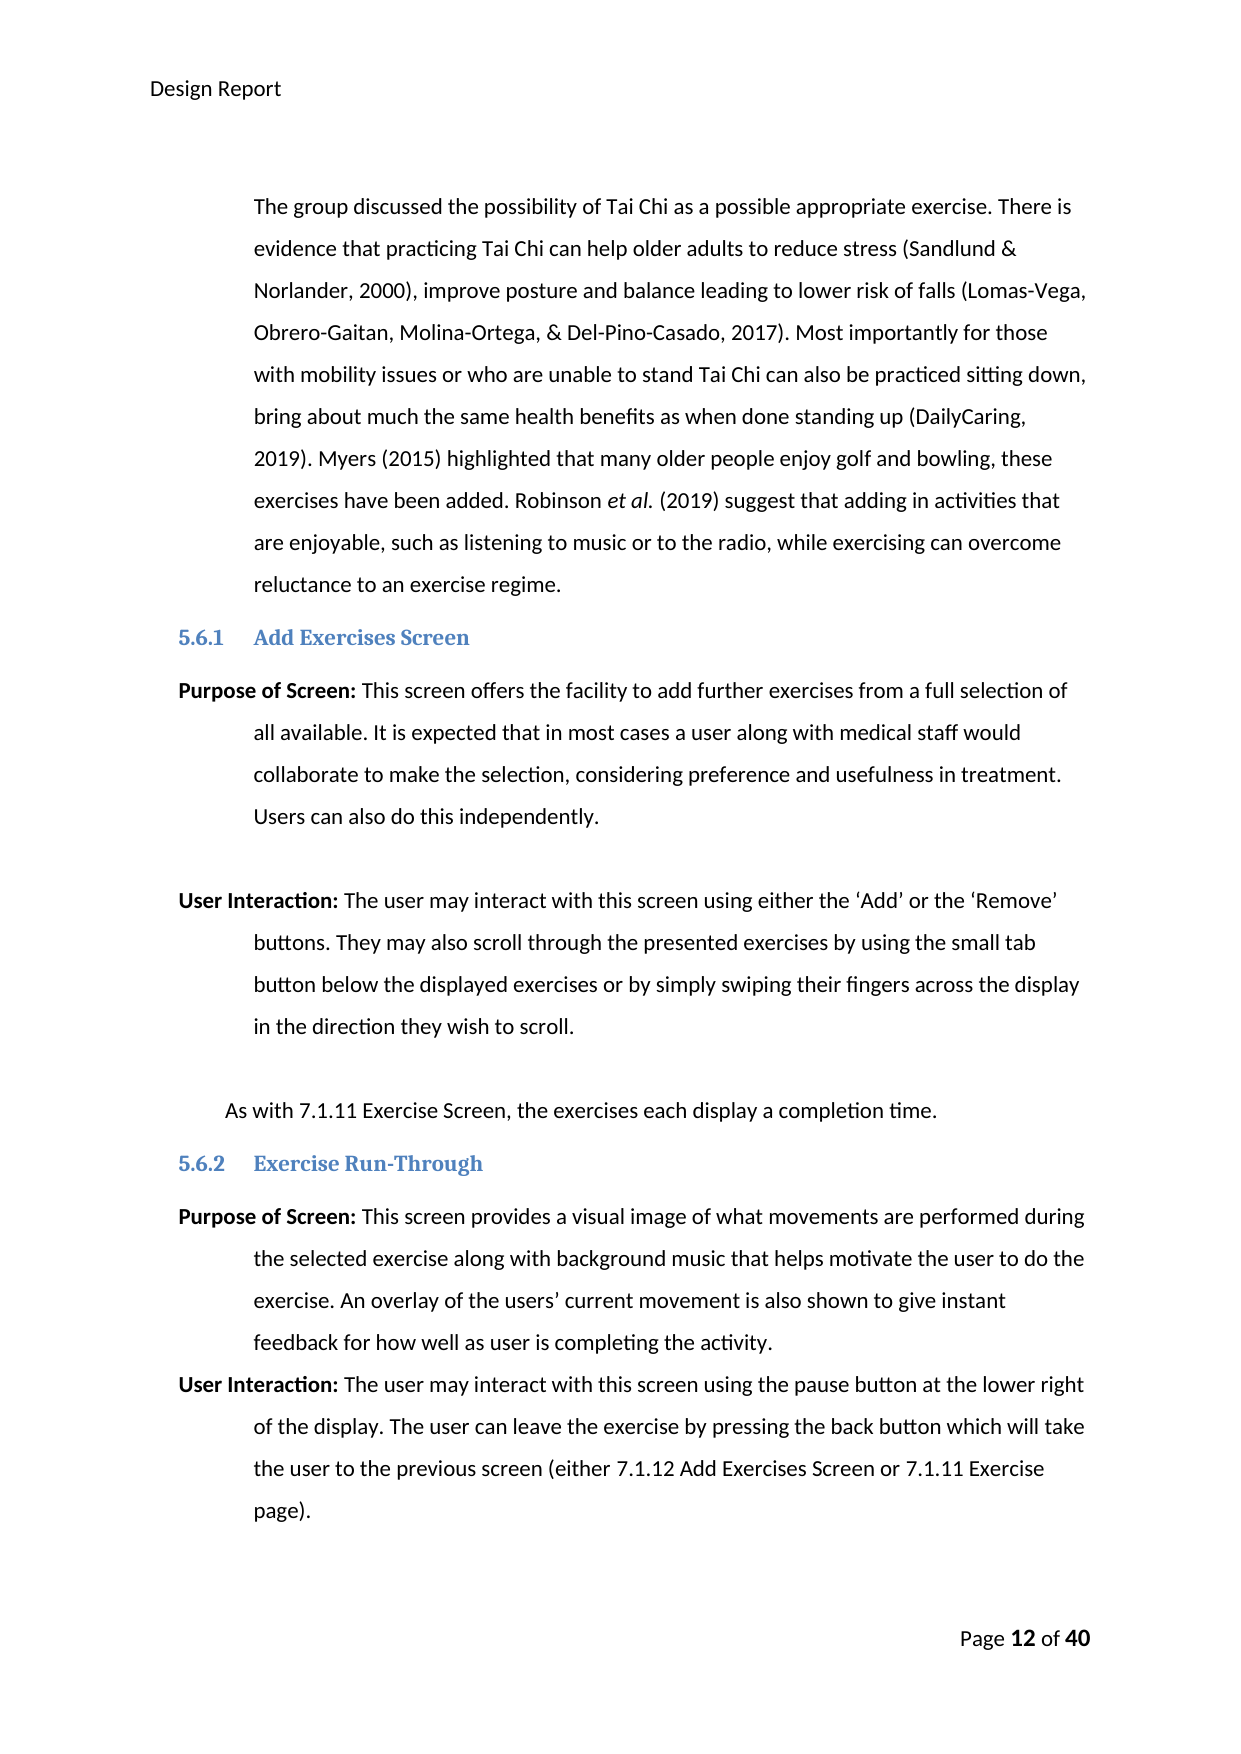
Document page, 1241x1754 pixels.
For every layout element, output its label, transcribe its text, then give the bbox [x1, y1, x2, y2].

text User Interaction: The user may interact with this screen using either the ‘Add’ or the ‘Remove’ buttons. They may also scroll through the presented exercises by using the small tab button below the displayed exercises or by simply swiping their fingers across the display in the direction they wish to scroll. [178, 886, 1090, 1040]
text As with 6.6.10 Exercise Screen, the exercises each display a completion time. [225, 1096, 1090, 1124]
text User Interaction: The user may interact with this screen using the pause button at the lower right of the display. The user can leave the exercise by pressing the back button which will take the user to the previous screen (either 6.6.11 Add Exercises Screen or 6.6.10 Exercise page). [178, 1370, 1090, 1524]
text Purpose of Screen: This screen provides a visual image of what movements are performed during the selected exercise along with background music that helps motivate the user to do the exercise. An overlay of the users’ current movement is also shown to give instant feedback for how well as user is completing the activity. [178, 1202, 1090, 1356]
text Purpose of Screen: This screen offers the facility to add further exercises from a full selection of all available. It is expected that in most cases a user along with medical staff would collaborate to make the selection, considering preference and usefulness in treatment. Users can also do this independently. [178, 676, 1090, 830]
subtitle Add Exercises Screen [178, 624, 1090, 651]
subtitle Exercise Run-Through [178, 1151, 1090, 1177]
